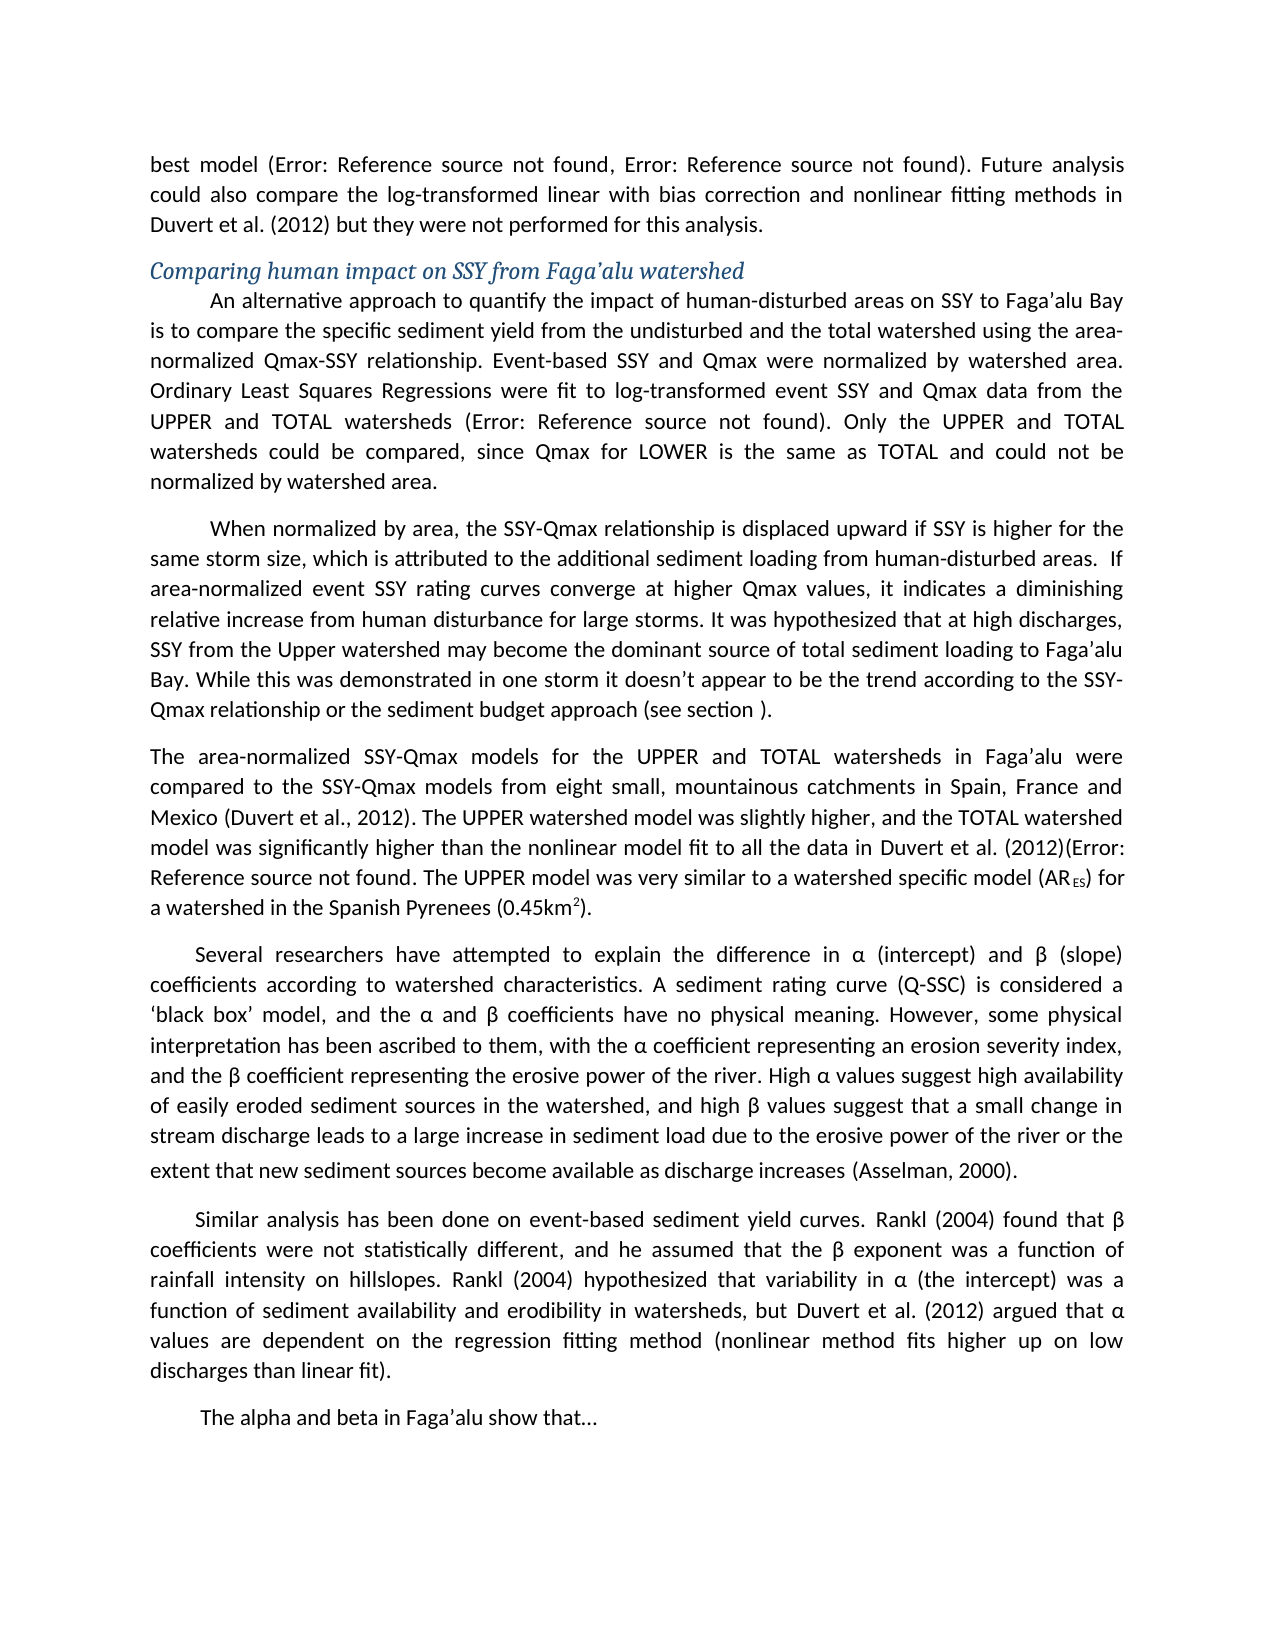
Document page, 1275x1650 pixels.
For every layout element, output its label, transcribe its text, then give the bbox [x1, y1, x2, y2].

text Similar analysis has been done on event-based sediment yield curves. Rankl (2004) found that β coefficients were not statistically different, and he assumed that the β exponent was a function of rainfall intensity on hillslopes. Rankl (2004) hypothesized that variability in α (the intercept) was a function of sediment availability and erodibility in watersheds, but Duvert et al. (2012) argued that α values are dependent on the regression fitting method (nonlinear method fits higher up on low discharges than linear fit). [150, 1205, 1125, 1384]
text The alpha and beta in Faga’alu show that… [150, 1403, 1125, 1431]
text When normalized by area, the SSY-Qmax relationship is displaced upward if SSY is higher for the same storm size, which is attributed to the additional sediment loading from human-disturbed areas. If area-normalized event SSY rating curves converge at higher Qmax values, it indicates a diminishing relative increase from human disturbance for large storms. It was hypothesized that at high discharges, SSY from the Upper watershed may become the dominant source of total sediment loading to Faga’alu Bay. While this was demonstrated in one storm it doesn’t appear to be the trend according to the SSY-Qmax relationship or the sediment budget approach (see section 3.3). [150, 514, 1125, 723]
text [150, 150, 1125, 238]
subtitle Comparing human impact on SSY from Faga’alu watershed [150, 257, 1125, 286]
text Several researchers have attempted to explain the difference in α (intercept) and β (slope) coefficients according to watershed characteristics. A sediment rating curve (Q-SSC) is considered a ‘black box’ model, and the α and β coefficients have no physical meaning. However, some physical interpretation has been ascribed to them, with the α coefficient representing an erosion severity index, and the β coefficient representing the erosive power of the river. High α values suggest high availability of easily eroded sediment sources in the watershed, and high β values suggest that a small change in stream discharge leads to a large increase in sediment load due to the erosive power of the river or the extent that new sediment sources become available as discharge increases (Asselman, 2000). [150, 940, 1125, 1186]
